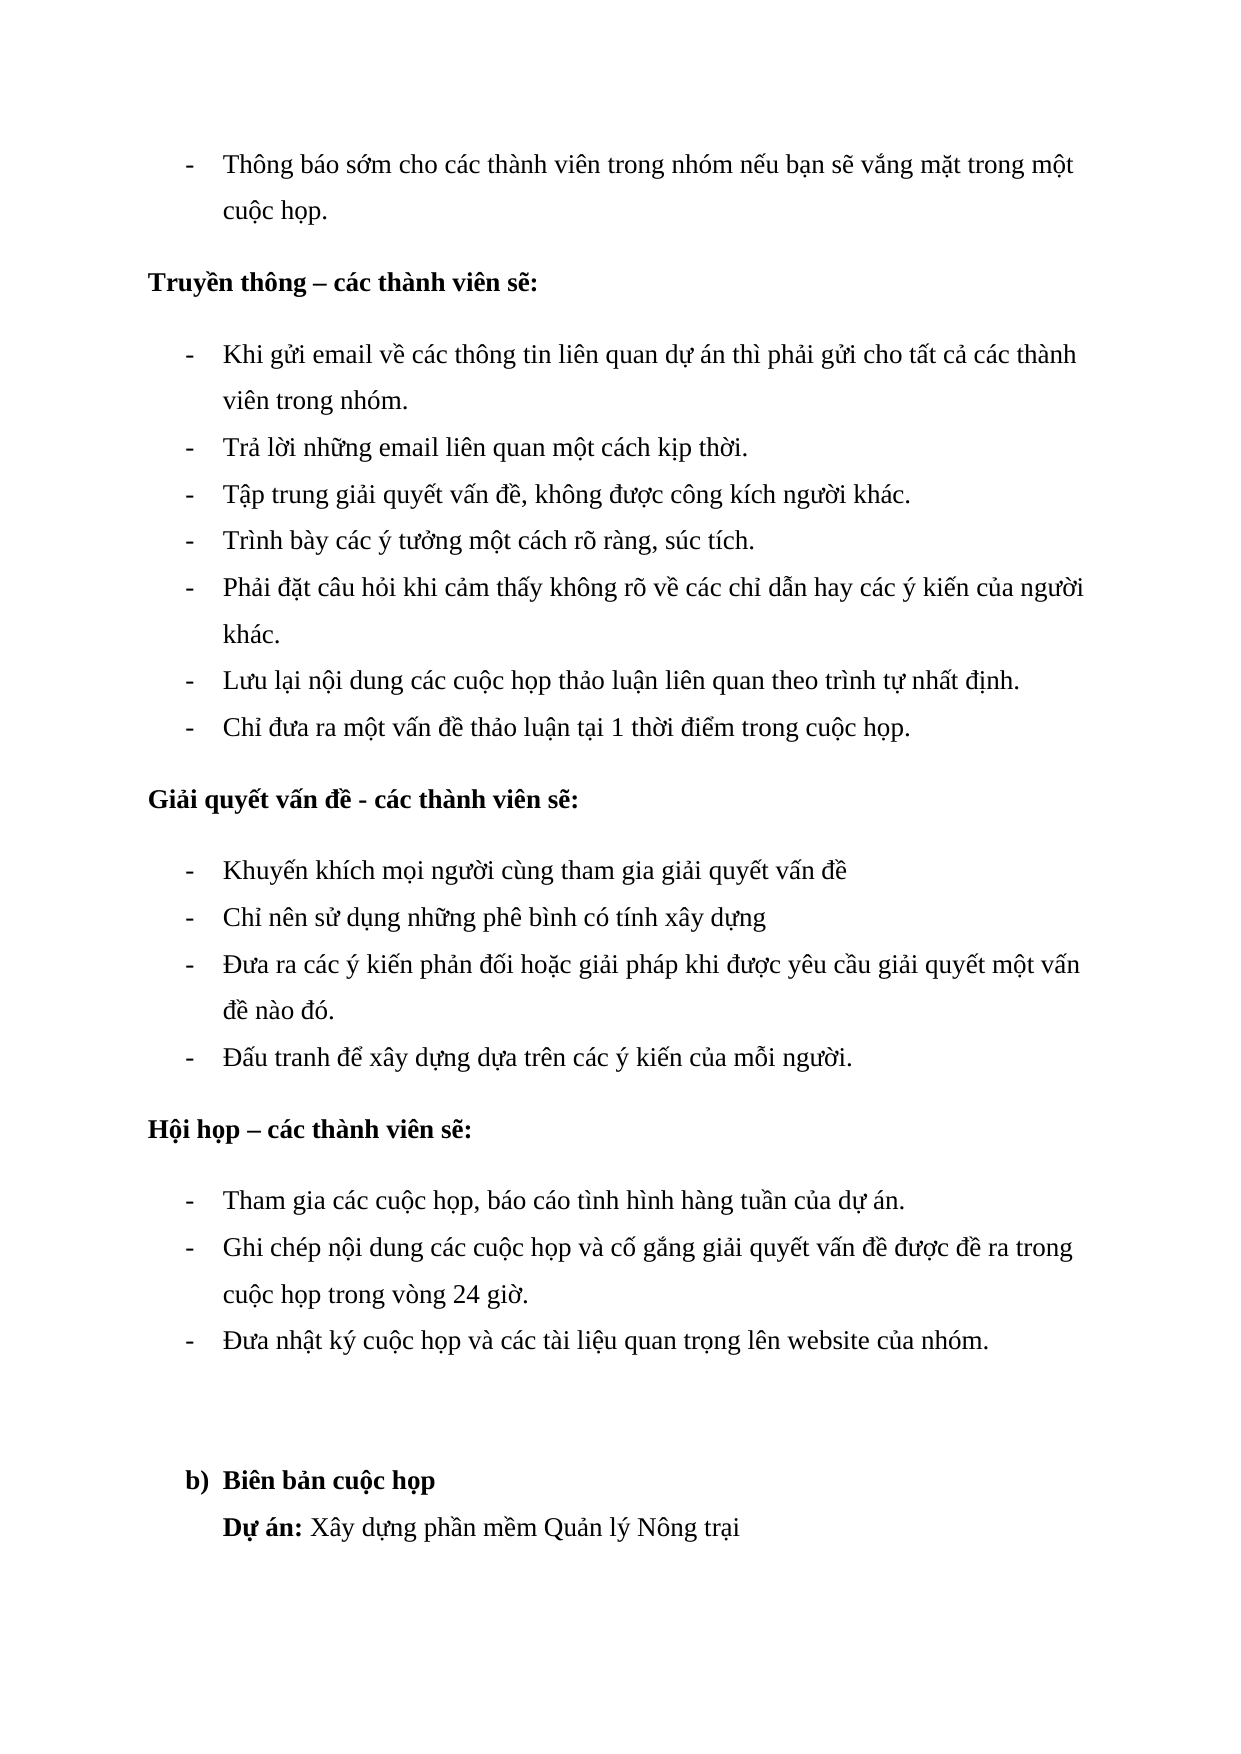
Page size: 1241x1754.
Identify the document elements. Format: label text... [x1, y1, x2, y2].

text Giải quyết vấn đề - các thành viên sẽ: [148, 783, 1092, 814]
list Chỉ nên sử dụng những phê bình có tính xây dựng [185, 901, 1092, 932]
list Đưa nhật ký cuộc họp và các tài liệu quan trọng lên website của nhóm. [185, 1324, 1092, 1356]
list Trả lời những email liên quan một cách kịp thời. [185, 431, 1092, 462]
text Hội họp – các thành viên sẽ: [148, 1113, 1092, 1144]
list Đưa ra các ý kiến phản đối hoặc giải pháp khi được yêu cầu giải quyết một vấn đề nào đó. [185, 948, 1092, 1026]
list Biên bản cuộc họp [185, 1464, 1092, 1496]
list Đấu tranh để xây dựng dựa trên các ý kiến của mỗi người. [185, 1041, 1092, 1072]
list Thông báo sớm cho các thành viên trong nhóm nếu bạn sẽ vắng mặt trong một cuộc họp. [185, 148, 1092, 226]
list Lưu lại nội dung các cuộc họp thảo luận liên quan theo trình tự nhất định. [185, 664, 1092, 696]
list Ghi chép nội dung các cuộc họp và cố gắng giải quyết vấn đề được đề ra trong cuộc họp trong vòng 24 giờ. [185, 1231, 1092, 1309]
list Tham gia các cuộc họp, báo cáo tình hình hàng tuần của dự án. [185, 1184, 1092, 1216]
text Truyền thông – các thành viên sẽ: [148, 266, 1092, 297]
list Trình bày các ý tưởng một cách rõ ràng, súc tích. [185, 524, 1092, 556]
list Khi gửi email về các thông tin liên quan dự án thì phải gửi cho tất cả các thành viên trong nhóm. [185, 338, 1092, 416]
list Khuyến khích mọi người cùng tham gia giải quyết vấn đề [185, 854, 1092, 886]
list Chỉ đưa ra một vấn đề thảo luận tại 1 thời điểm trong cuộc họp. [185, 711, 1092, 742]
list Tập trung giải quyết vấn đề, không được công kích người khác. [185, 478, 1092, 509]
list Dự án: Xây dựng phần mềm Quản lý Nông trại [223, 1511, 1092, 1542]
list Phải đặt câu hỏi khi cảm thấy không rõ về các chỉ dẫn hay các ý kiến của người khác. [185, 571, 1092, 649]
